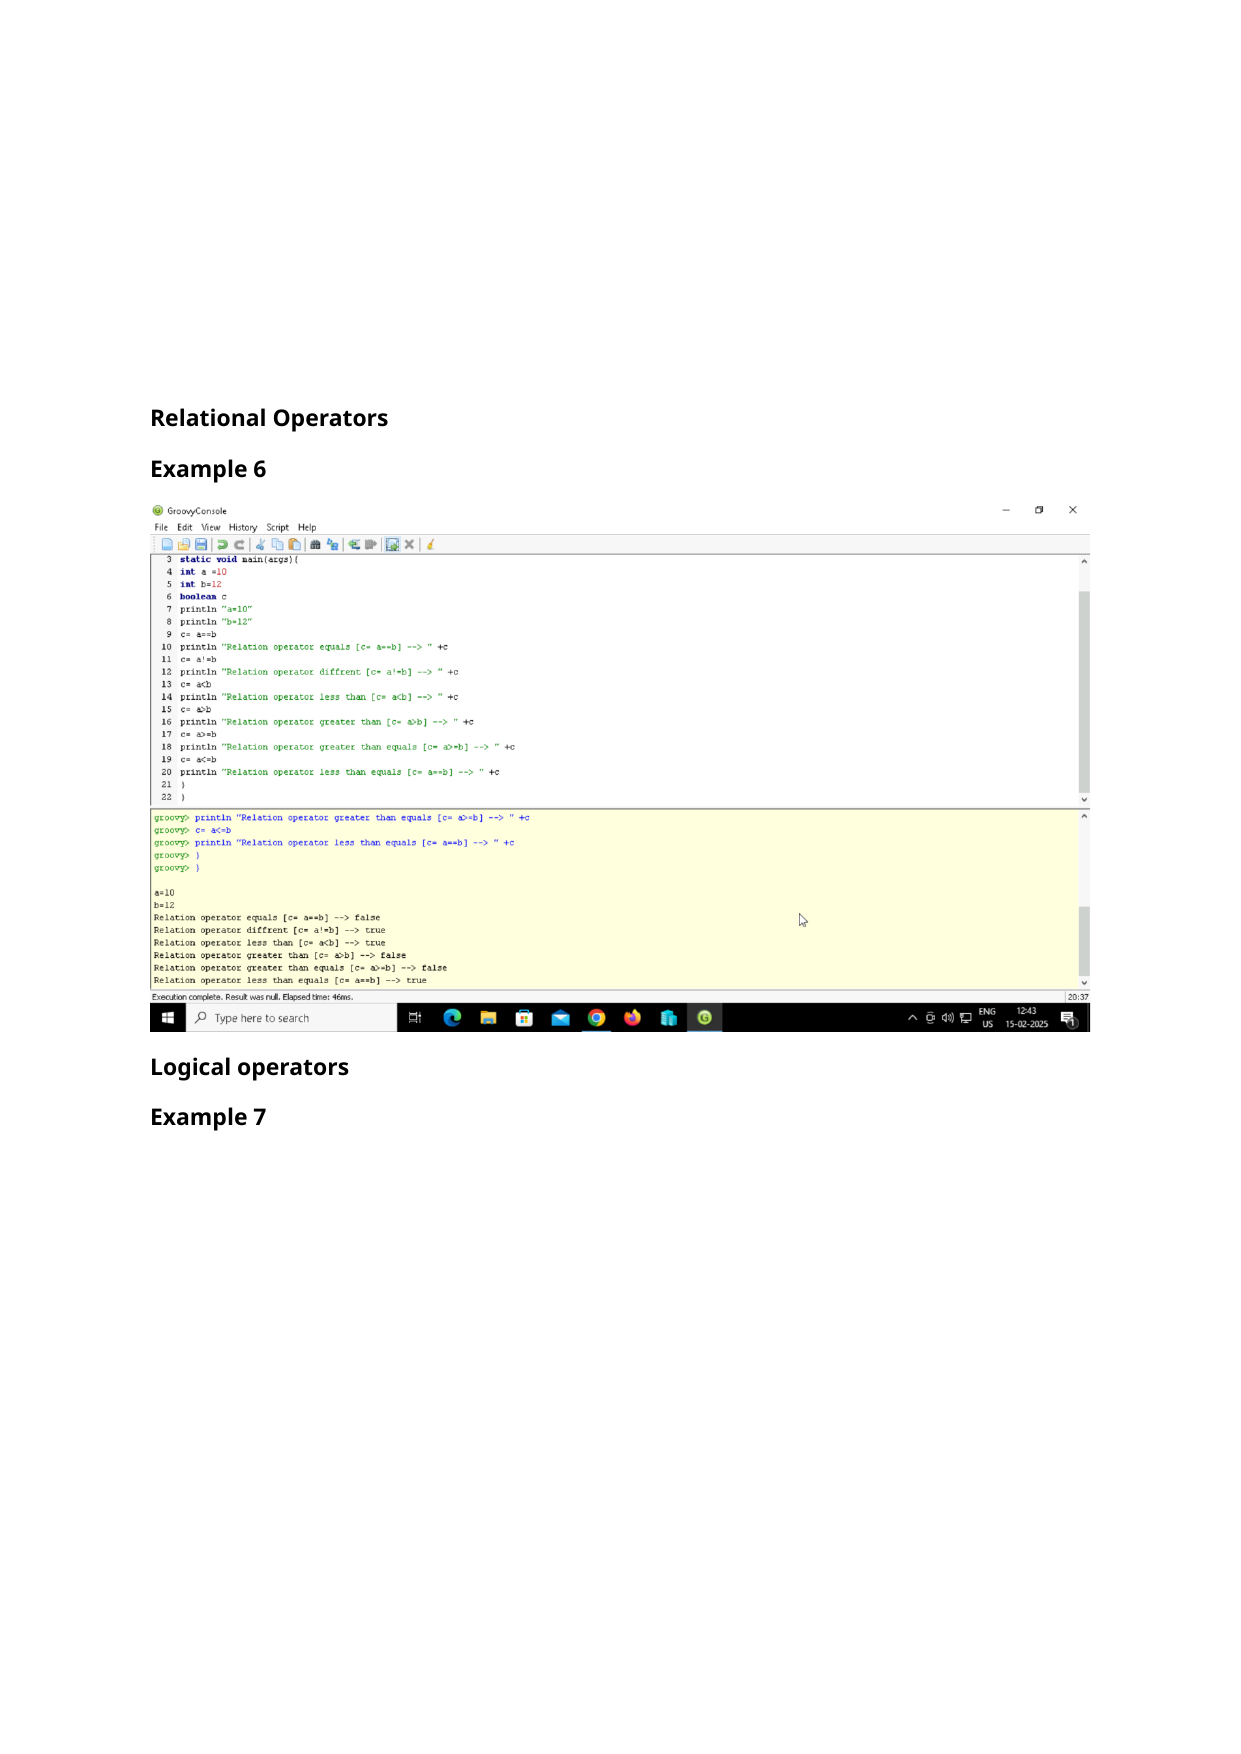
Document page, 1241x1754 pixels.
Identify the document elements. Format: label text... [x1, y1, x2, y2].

text Example 7 [150, 1101, 1090, 1133]
text Logical operators [150, 1051, 1090, 1082]
text Relational Operators [150, 402, 1090, 433]
picture [150, 502, 1091, 1032]
text Example 6 [150, 452, 1090, 484]
